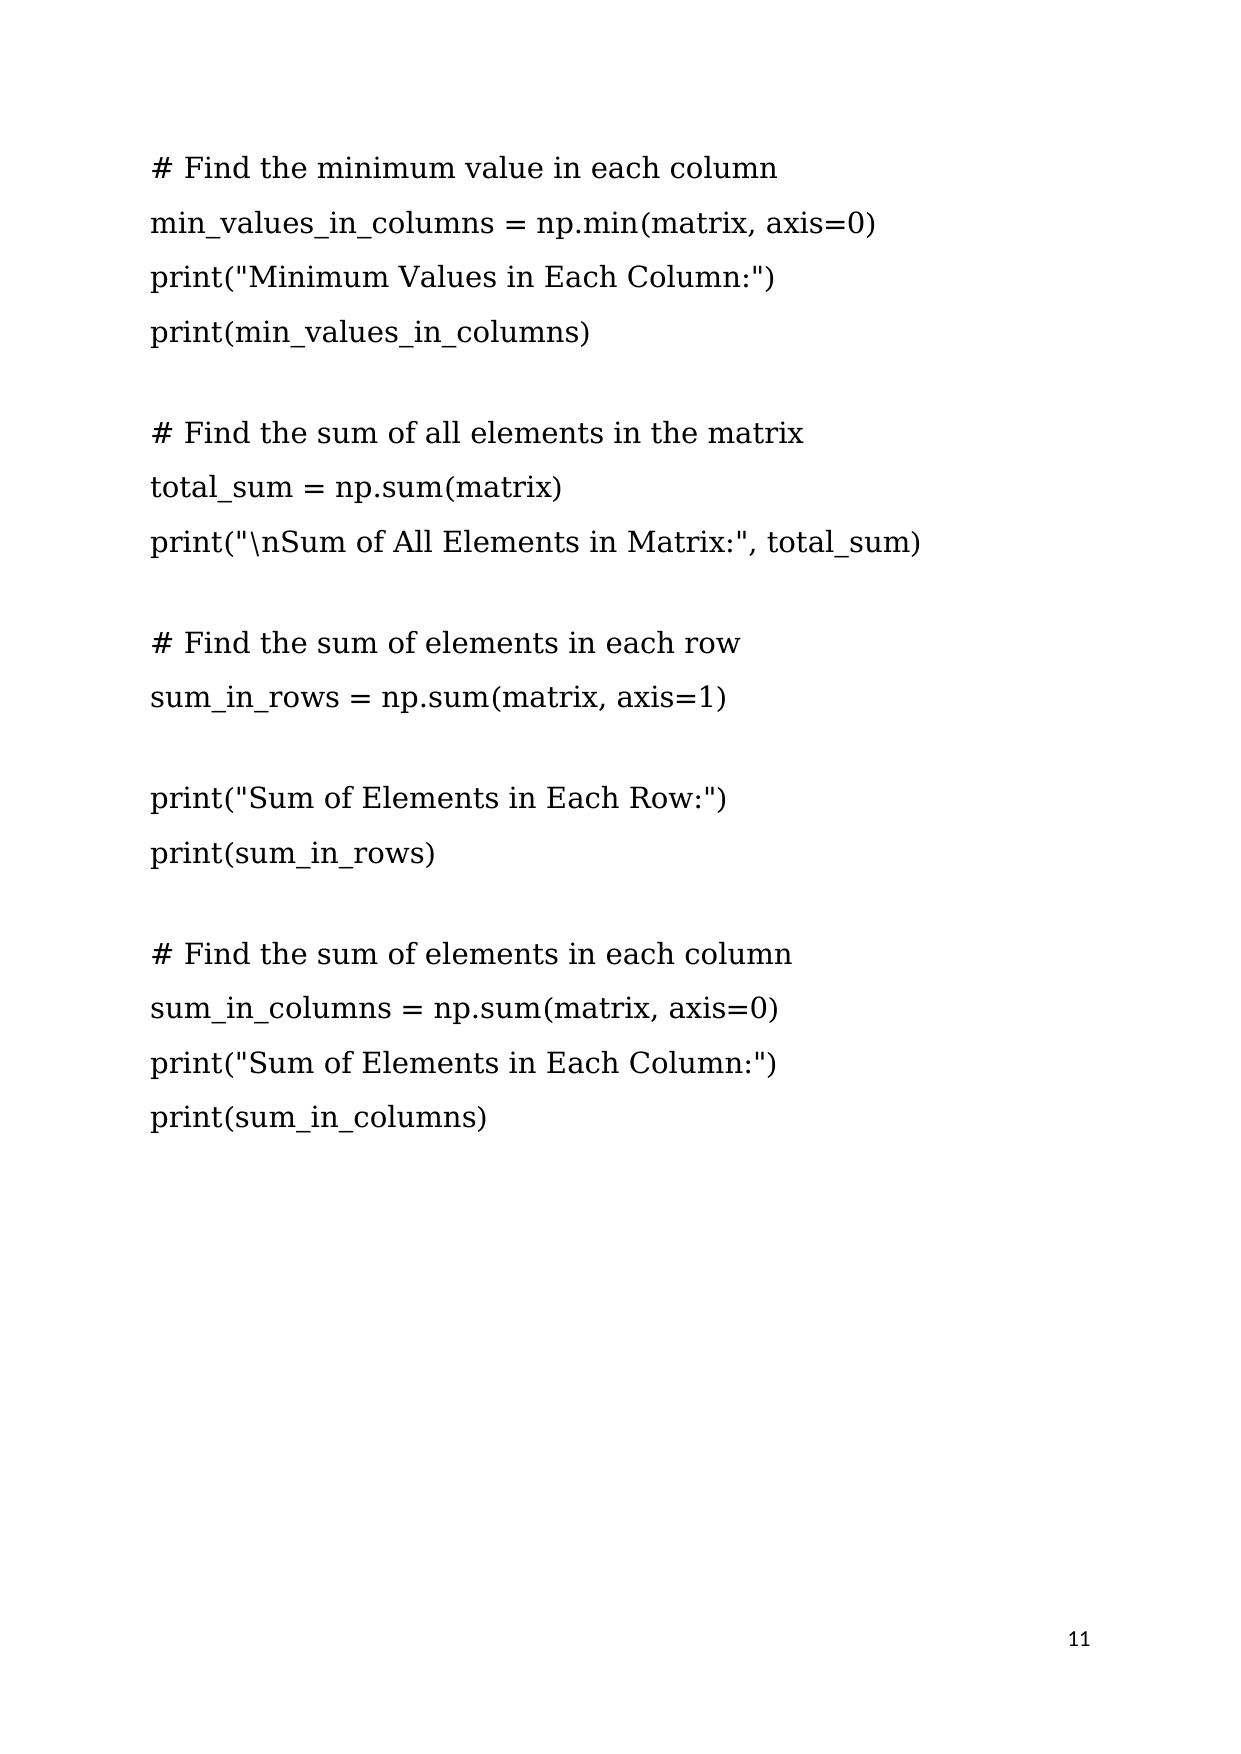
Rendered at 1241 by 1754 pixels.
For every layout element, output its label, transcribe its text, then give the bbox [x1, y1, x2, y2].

text print("Sum of Elements in Each Column:") [150, 1044, 1090, 1079]
text # Find the sum of all elements in the matrix [150, 414, 1090, 449]
text # Find the minimum value in each column [150, 150, 1090, 185]
text print(min_values_in_columns) [150, 313, 1090, 348]
text print("\nSum of All Elements in Matrix:", total_sum) [150, 523, 1090, 558]
text sum_in_columns = np.sum(matrix, axis=0) [150, 990, 1090, 1025]
text print(sum_in_rows) [150, 834, 1090, 869]
text total_sum = np.sum(matrix) [150, 469, 1090, 504]
text print("Minimum Values in Each Column:") [150, 259, 1090, 294]
text # Find the sum of elements in each column [150, 936, 1090, 971]
text min_values_in_columns = np.min(matrix, axis=0) [150, 204, 1090, 239]
text sum_in_rows = np.sum(matrix, axis=1) [150, 679, 1090, 714]
text print(sum_in_columns) [150, 1099, 1090, 1134]
text print("Sum of Elements in Each Row:") [150, 780, 1090, 815]
text # Find the sum of elements in each row [150, 624, 1090, 659]
